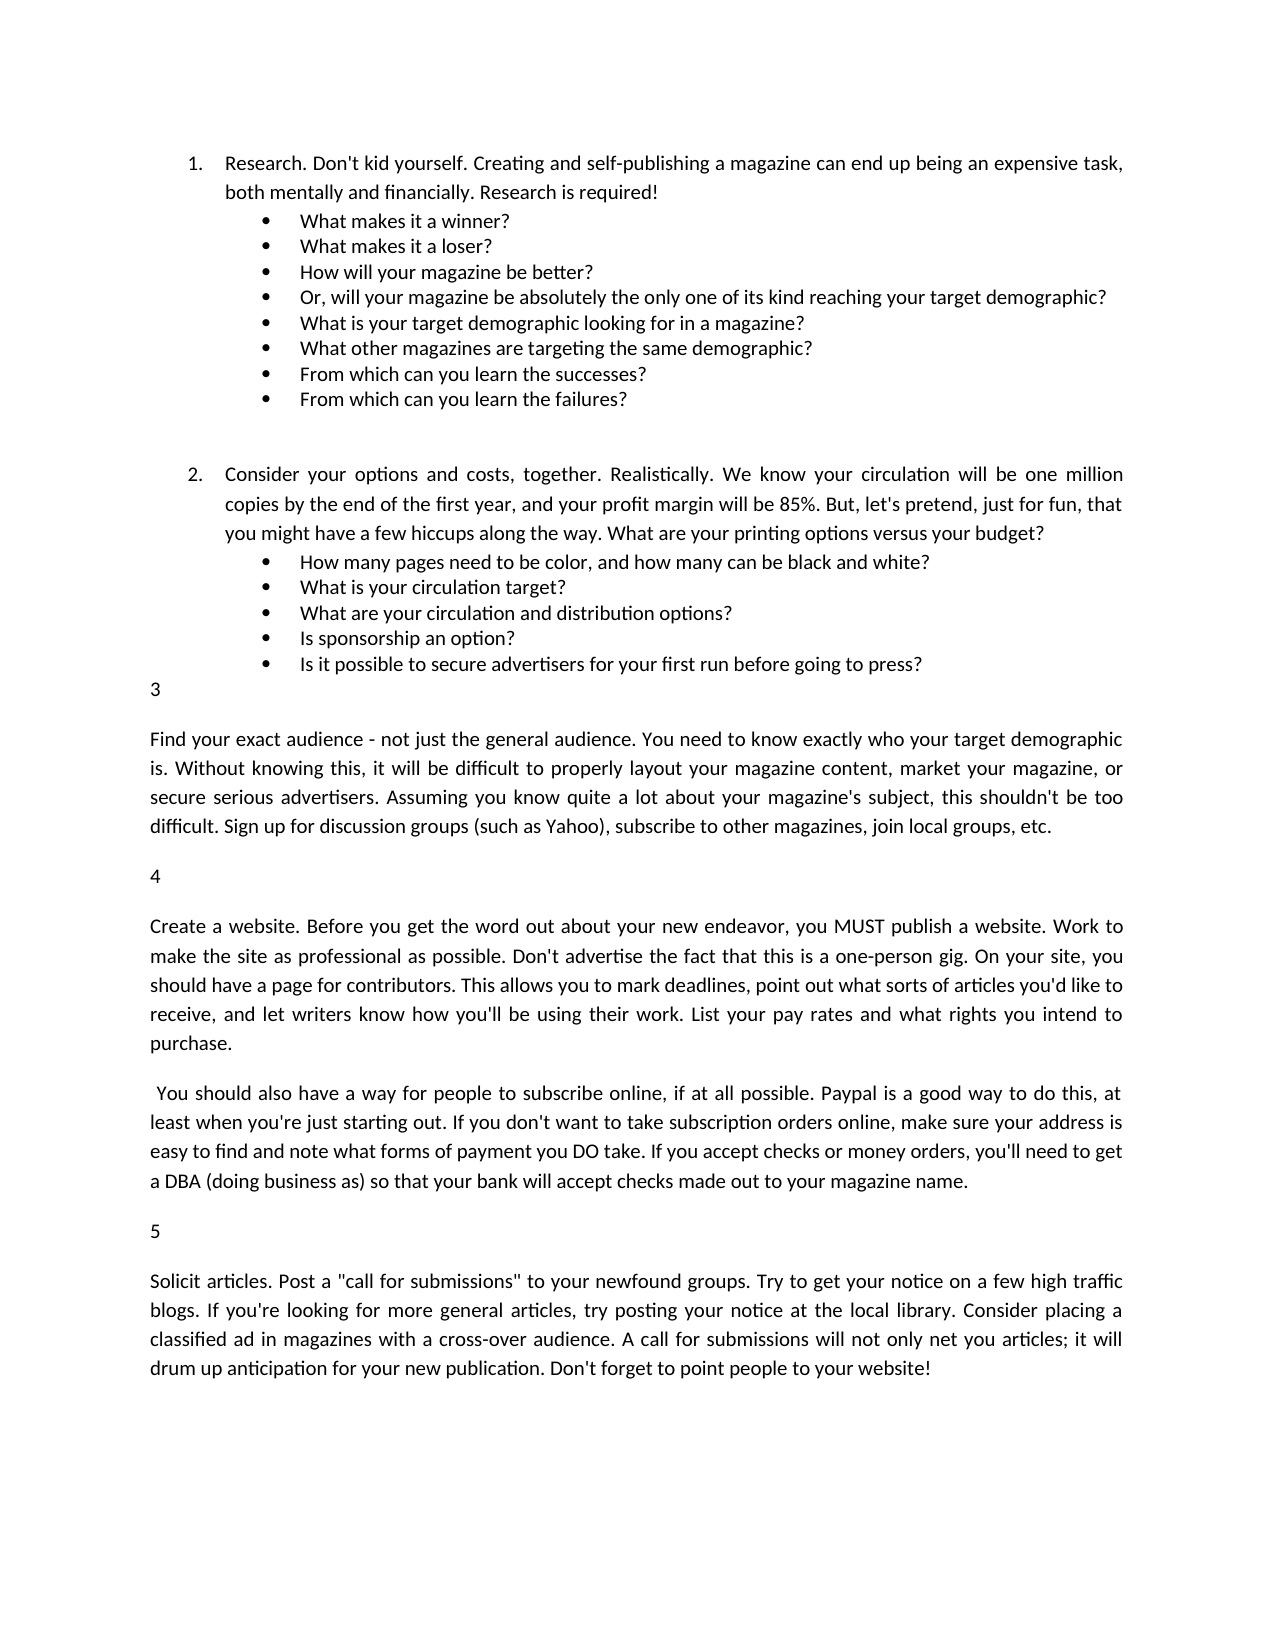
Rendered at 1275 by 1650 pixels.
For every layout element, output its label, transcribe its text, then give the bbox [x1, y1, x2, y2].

text Create a website. Before you get the word out about your new endeavor, you MUST publish a website. Work to make the site as professional as possible. Don't advertise the fact that this is a one-person gig. On your site, you should have a page for contributors. This allows you to mark deadlines, point out what sorts of articles you'd like to receive, and let writers know how you'll be using their work. List your pay rates and what rights you intend to purchase. [150, 914, 1125, 1056]
list What makes it a loser? [262, 234, 1125, 259]
text You should also have a way for people to subscribe online, if at all possible. Paypal is a good way to do this, at least when you're just starting out. If you don't want to take subscription orders online, make sure your address is easy to find and note what forms of payment you DO take. If you accept checks or money orders, you'll need to get a DBA (doing business as) so that your bank will accept checks made out to your magazine name. [150, 1080, 1125, 1193]
list From which can you learn the failures? [262, 386, 1125, 412]
list What makes it a winner? [262, 208, 1125, 234]
text 3 [150, 676, 1125, 702]
text 4 [150, 864, 1125, 889]
list From which can you learn the successes? [262, 361, 1125, 386]
list Is sponsorship an option? [262, 625, 1125, 651]
list Or, will your magazine be absolutely the only one of its kind reaching your target demographic? [262, 284, 1125, 310]
text Solicit articles. Post a "call for submissions" to your newfound groups. Try to get your notice on a few high traffic blogs. If you're looking for more general articles, try posting your notice at the local library. Consider placing a classified ad in magazines with a cross-over audience. A call for submissions will not only net you articles; it will drum up anticipation for your new publication. Don't forget to point people to your website! [150, 1268, 1125, 1381]
list How many pages need to be color, and how many can be black and white? [262, 549, 1125, 574]
list What is your target demographic looking for in a magazine? [262, 310, 1125, 335]
list How will your magazine be better? [262, 259, 1125, 284]
list Consider your options and costs, together. Realistically. We know your circulation will be one million copies by the end of the first year, and your profit margin will be 85%. But, let's pretend, just for fun, that you might have a few hiccups along the way. What are your printing options versus your budget? [187, 462, 1125, 545]
list Research. Don't kid yourself. Creating and self-publishing a magazine can end up being an expensive task, both mentally and financially. Research is required! [187, 150, 1125, 204]
list What is your circulation target? [262, 574, 1125, 600]
text 5 [150, 1218, 1125, 1243]
text Find your exact audience - not just the general audience. You need to know exactly who your target demographic is. Without knowing this, it will be difficult to properly layout your magazine content, market your magazine, or secure serious advertisers. Assuming you know quite a lot about your magazine's subject, this shouldn't be too difficult. Sign up for discussion groups (such as Yahoo), subscribe to other magazines, join local groups, etc. [150, 726, 1125, 839]
list What are your circulation and distribution options? [262, 600, 1125, 625]
list What other magazines are targeting the same demographic? [262, 335, 1125, 361]
list Is it possible to secure advertisers for your first run before going to press? [262, 651, 1125, 676]
